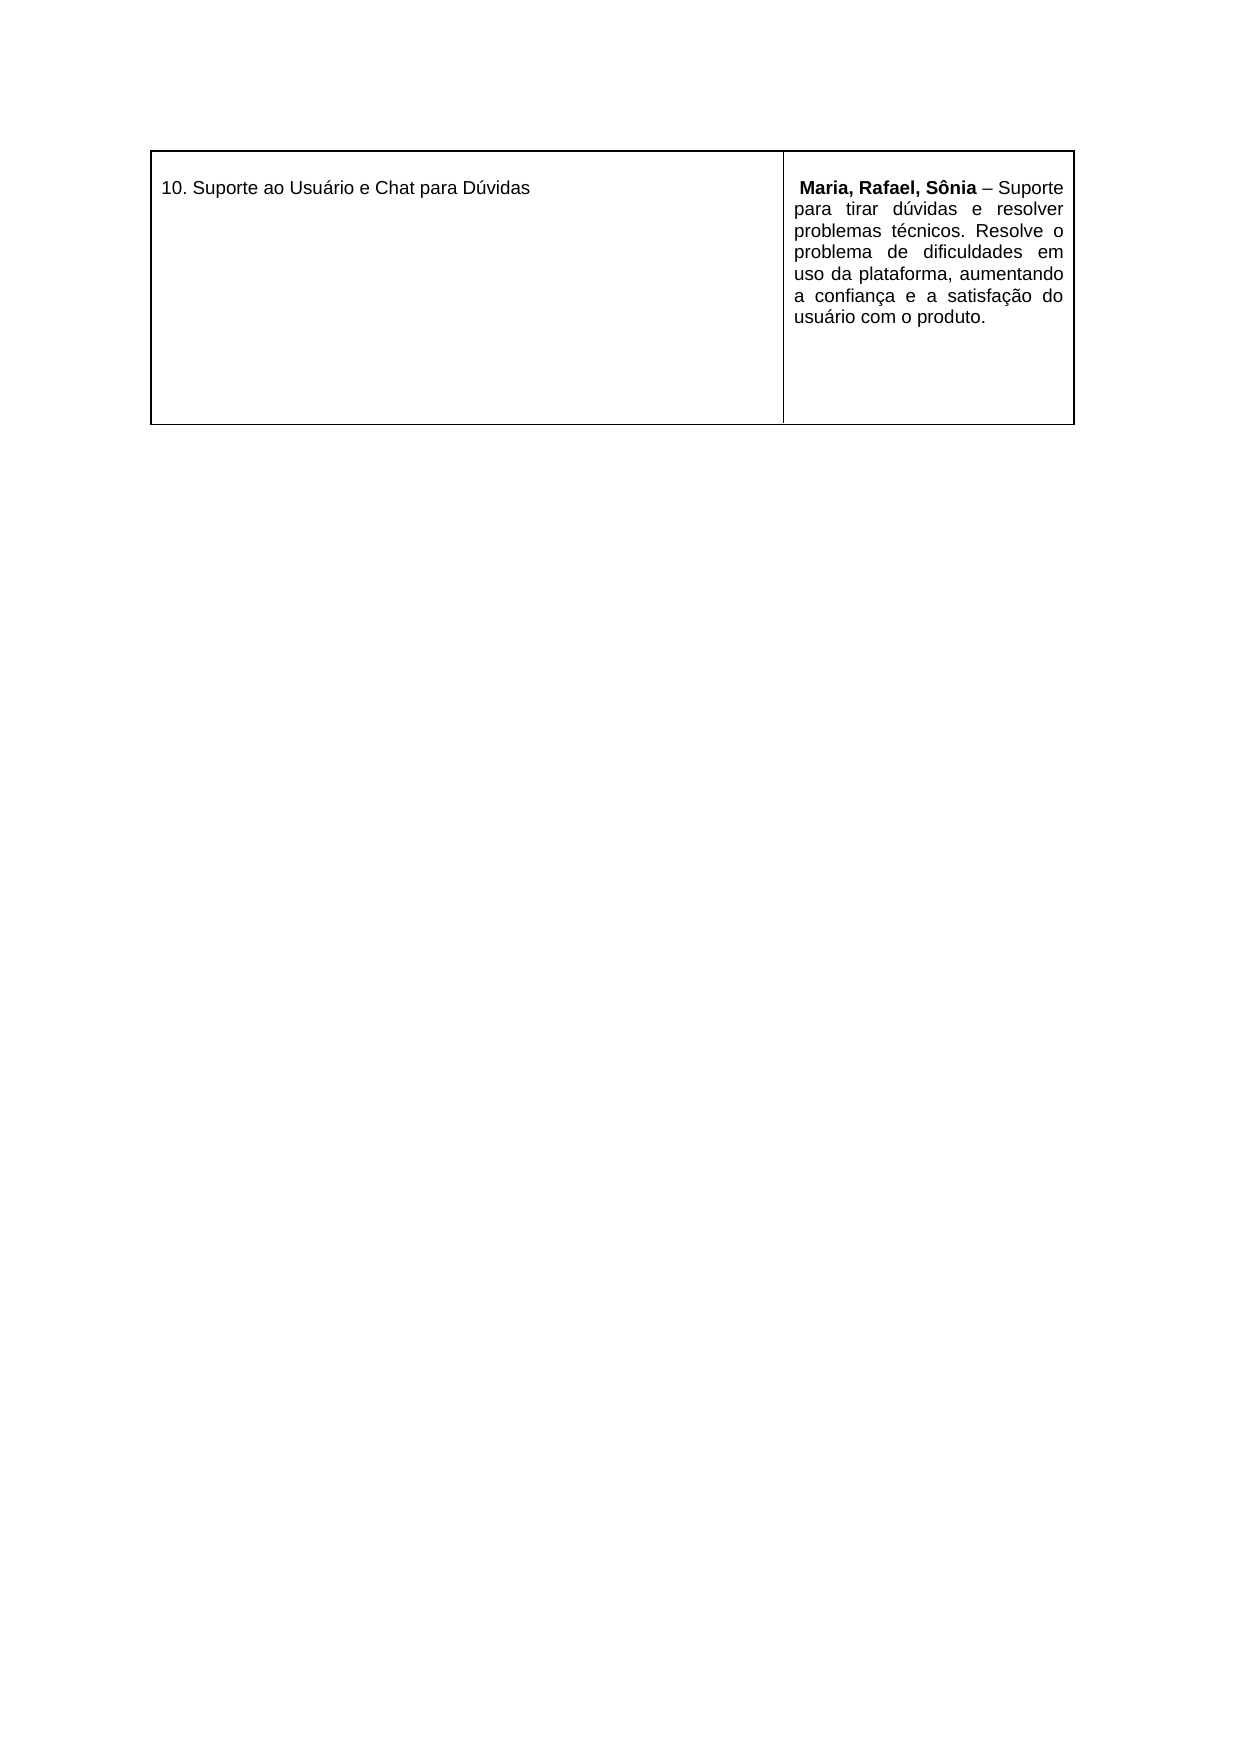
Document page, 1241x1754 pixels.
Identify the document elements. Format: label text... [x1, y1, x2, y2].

table_cell 10. Suporte ao Usuário e Chat para Dúvidas [152, 152, 783, 423]
table_cell Maria, Rafael, Sônia – Suporte para tirar dúvidas e resolver problemas técnicos. Resolve o problema de dificuldades em uso da plataforma, aumentando a confiança e a satisfação do usuário com o produto. [784, 152, 1073, 423]
